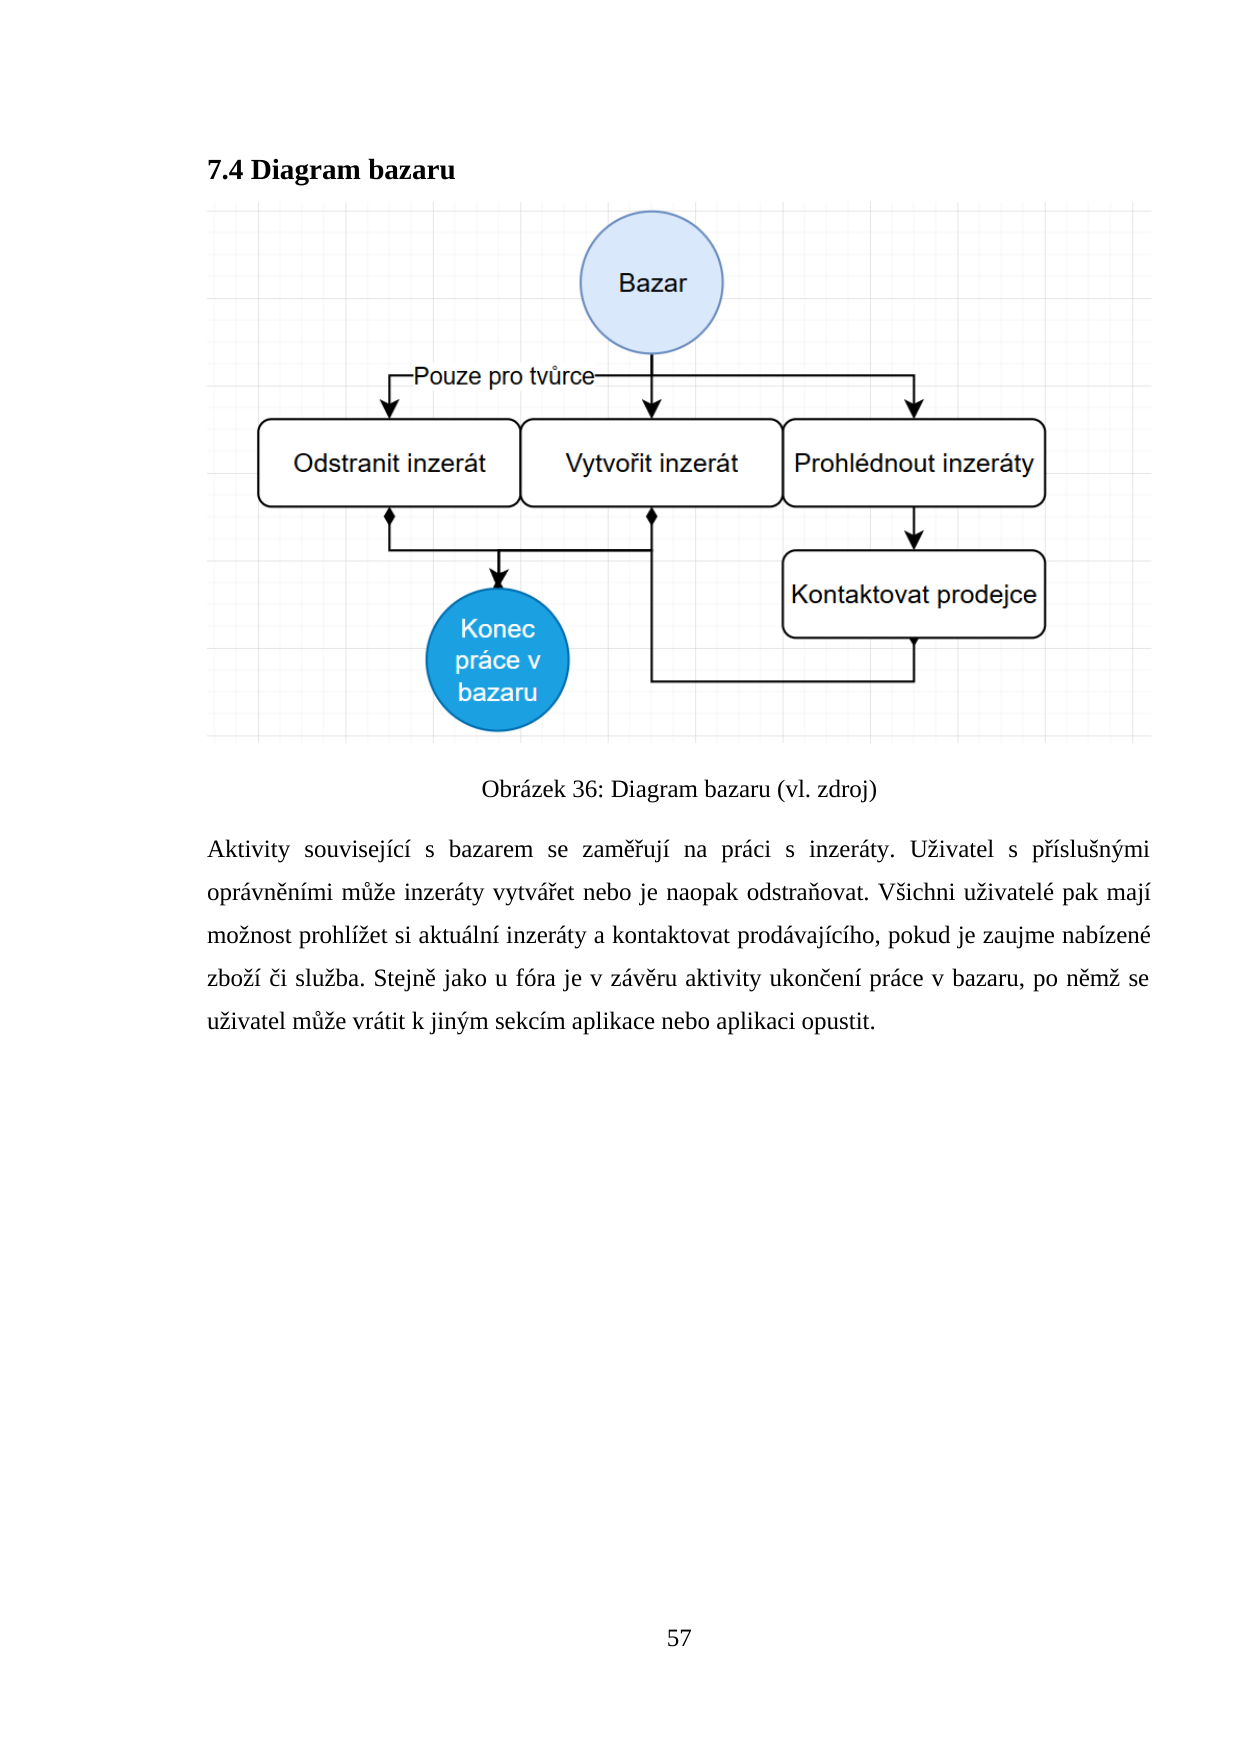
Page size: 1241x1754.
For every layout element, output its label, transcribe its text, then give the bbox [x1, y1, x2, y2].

picture [206, 202, 1152, 743]
text Aktivity související s bazarem se zaměřují na práci s inzeráty. Uživatel s příslušnými oprávněními může inzeráty vytvářet nebo je naopak odstraňovat. Všichni uživatelé pak mají možnost prohlížet si aktuální inzeráty a kontaktovat prodávajícího, pokud je zaujme nabízené zboží či služba. Stejně jako u fóra je v závěru aktivity ukončení práce v bazaru, po němž se uživatel může vrátit k jiným sekcím aplikace nebo aplikaci opustit. [207, 834, 1152, 1035]
subtitle 7.4 Diagram bazaru [207, 152, 1152, 185]
text Obrázek 36: Diagram bazaru (vl. zdroj) [207, 774, 1152, 803]
